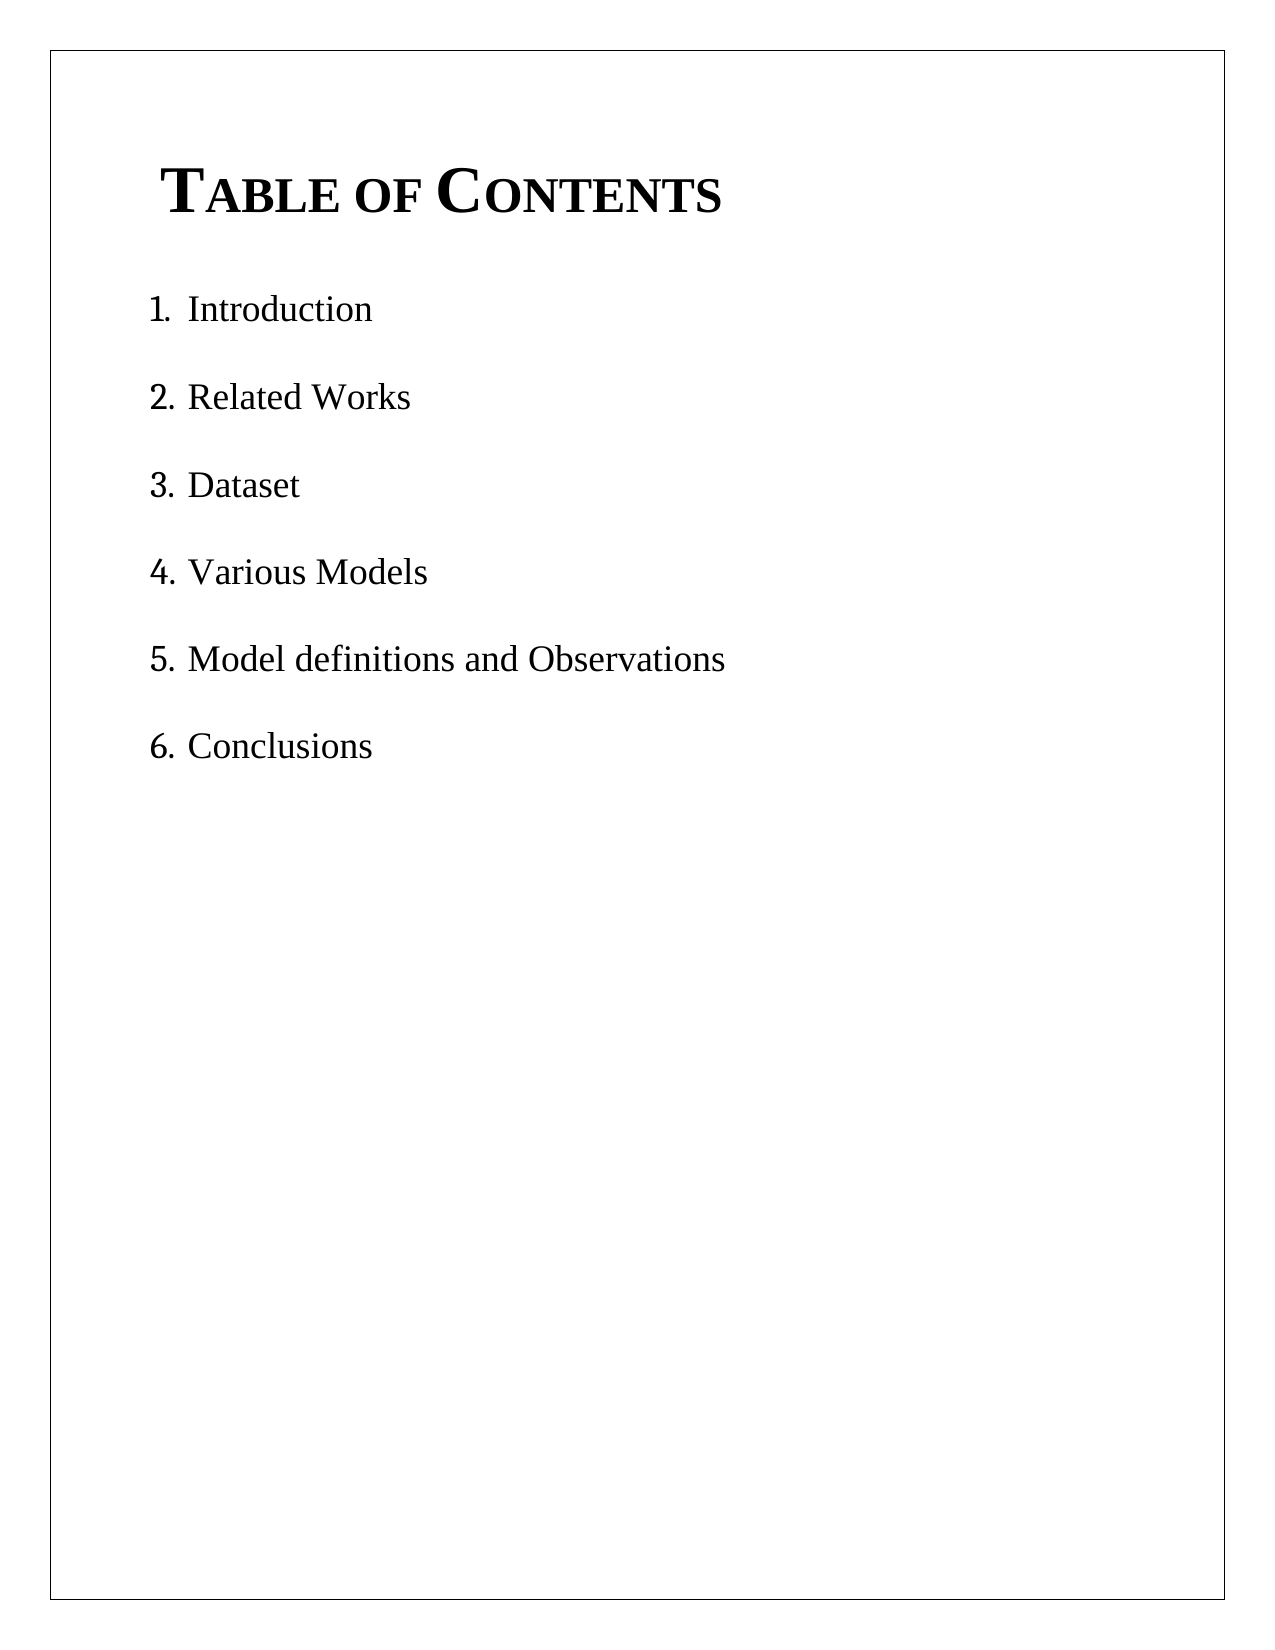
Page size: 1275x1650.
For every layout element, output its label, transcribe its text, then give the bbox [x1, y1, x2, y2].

list Model definitions and Observations [150, 636, 1125, 681]
list Introduction [150, 286, 1125, 331]
list Conclusions [150, 723, 1125, 1123]
text TABLE OF CONTENTS [160, 150, 1125, 227]
list Dataset [150, 462, 1125, 507]
list Various Models [150, 549, 1125, 593]
list Related Works [150, 374, 1125, 419]
